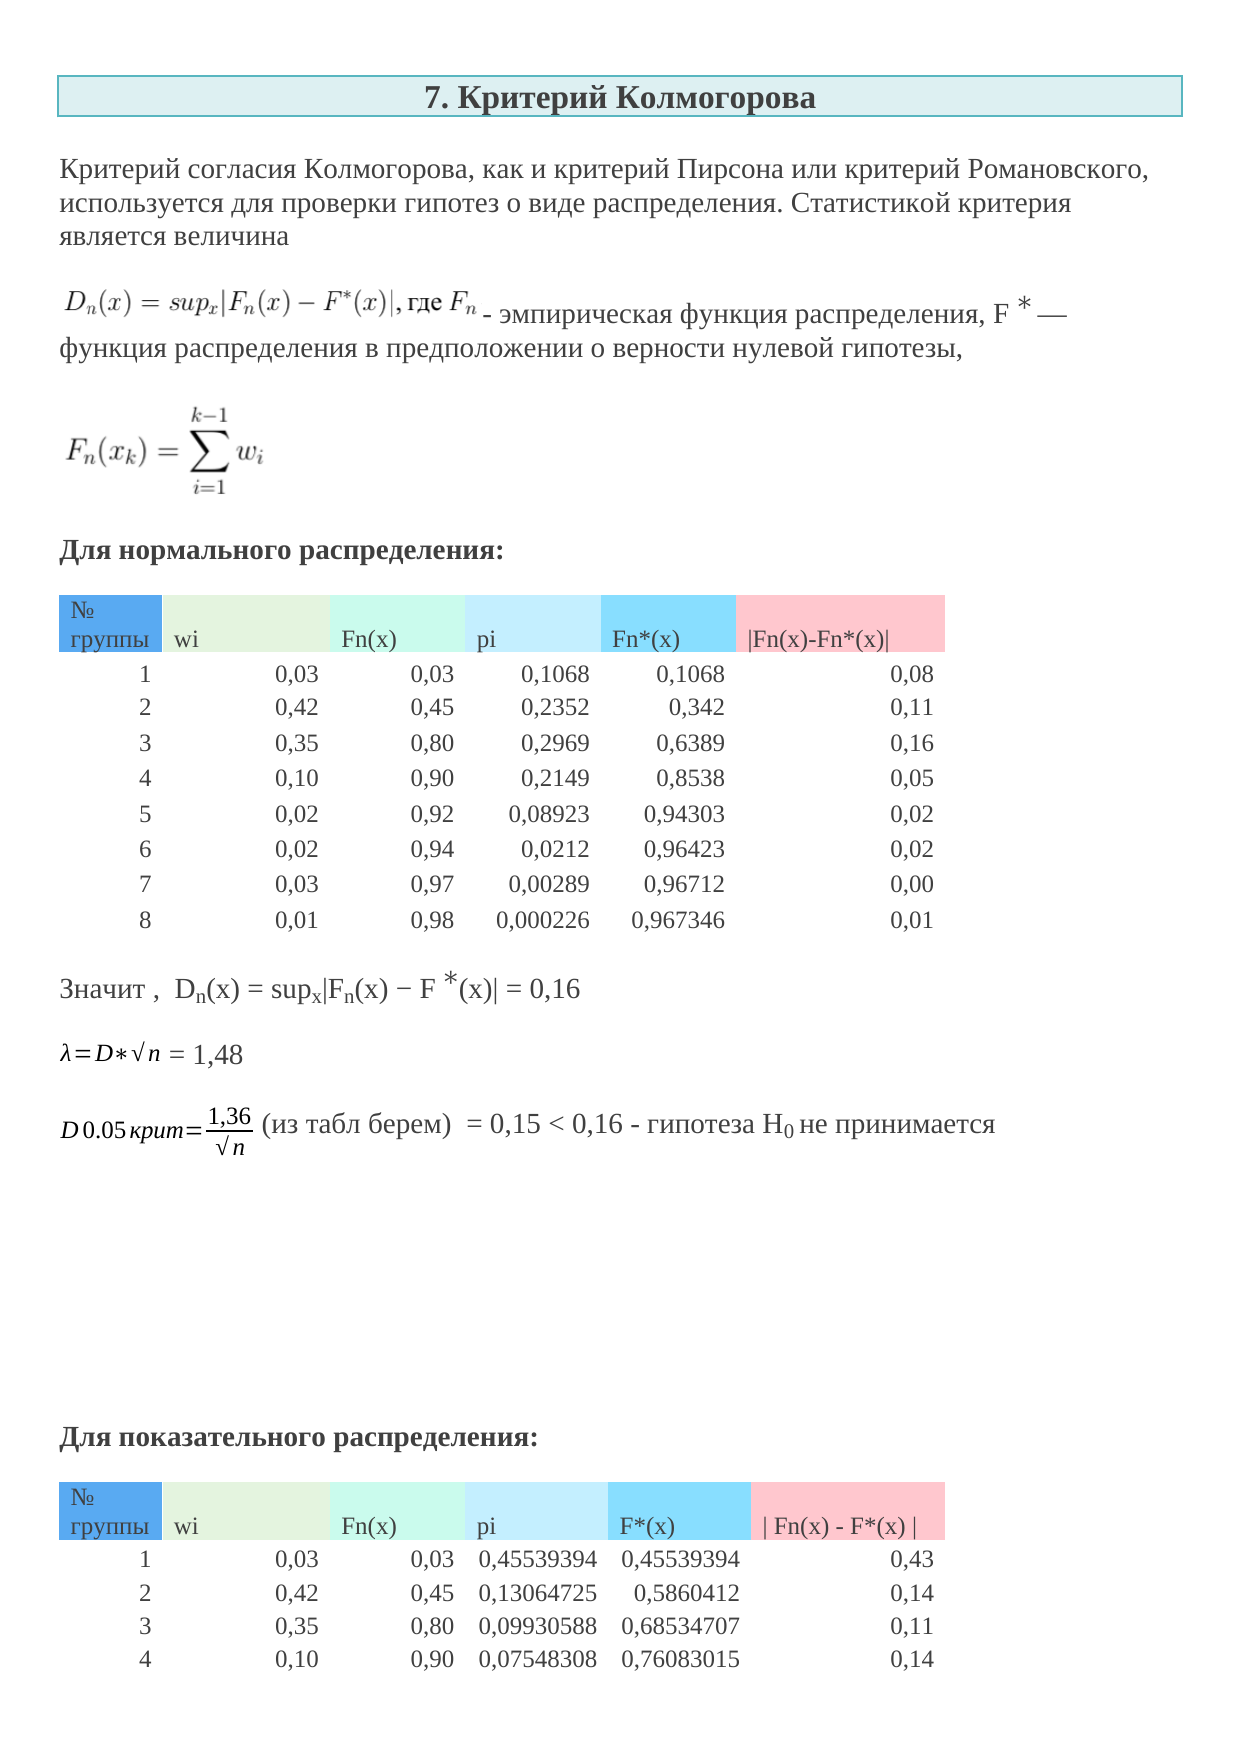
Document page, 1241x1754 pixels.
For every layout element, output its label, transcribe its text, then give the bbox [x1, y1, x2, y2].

table_cell 0,02 [163, 828, 330, 863]
subtitle 7. Критерий Колмогорова [59, 77, 1181, 115]
table_cell 2 [59, 1573, 162, 1606]
table_header wi [163, 595, 330, 652]
table_cell 0,967346 [601, 898, 736, 934]
table_cell 0,03 [163, 653, 330, 688]
text Для нормального распределения: [59, 532, 1181, 566]
table_cell 0,01 [736, 898, 945, 934]
table_cell 0,00289 [465, 863, 601, 898]
table_cell 0,342 [601, 688, 736, 721]
table_cell 0,05 [736, 757, 945, 792]
table_header Fn(x) [330, 1482, 465, 1540]
table_cell 0,08923 [465, 792, 601, 827]
table_cell 0,35 [163, 721, 330, 757]
table_cell 0,07548308 [465, 1640, 608, 1673]
table_cell 0,2149 [465, 757, 601, 792]
table_cell 0,02 [736, 828, 945, 863]
table_cell 0,10 [163, 757, 330, 792]
table_cell 8 [59, 898, 162, 934]
table_header pi [465, 1482, 608, 1540]
table_header pi [465, 595, 601, 652]
table_cell 0,92 [330, 792, 465, 827]
table_cell 3 [59, 721, 162, 757]
table_cell 0,0212 [465, 828, 601, 863]
table_cell 0,03 [163, 1540, 330, 1573]
table_cell 0,96423 [601, 828, 736, 863]
picture [59, 281, 482, 324]
table_cell 0,16 [736, 721, 945, 757]
picture [59, 392, 276, 504]
table_cell 0,76083015 [608, 1640, 751, 1673]
table_cell 0,5860412 [608, 1573, 751, 1606]
table_cell 2 [59, 688, 162, 721]
text = 1,48 [59, 1037, 1181, 1071]
table_cell 3 [59, 1606, 162, 1640]
table_cell 0,08 [736, 653, 945, 688]
table_cell 0,14 [751, 1573, 945, 1606]
table_cell 0,6389 [601, 721, 736, 757]
table_header № группы [59, 1482, 162, 1540]
table_cell 0,00 [736, 863, 945, 898]
table_cell 0,90 [330, 757, 465, 792]
text (из табл берем) = 0,15 < 0,16 - гипотеза H0 не принимается [59, 1100, 1181, 1159]
table_cell 5 [59, 792, 162, 827]
table_cell 0,45539394 [465, 1540, 608, 1573]
table_cell 0,45 [330, 1573, 465, 1606]
text - эмпирическая функция распределения, F ∗ — функция распределения в предположении о верности нулевой гипотезы, [59, 281, 1181, 363]
table_cell 0,02 [736, 792, 945, 827]
text Для показательного распределения: [59, 1419, 1181, 1453]
table_cell 0,09930588 [465, 1606, 608, 1640]
table_cell 0,000226 [465, 898, 601, 934]
table_header Fn*(x) [601, 595, 736, 652]
table_cell 0,80 [330, 1606, 465, 1640]
table_cell 0,96712 [601, 863, 736, 898]
text Значит , Dn(x) = supx|Fn(x) − F ∗(x)| = 0,16 [59, 963, 1181, 1008]
table_cell 0,1068 [601, 653, 736, 688]
table_cell 0,11 [751, 1606, 945, 1640]
table_cell 0,2352 [465, 688, 601, 721]
table_header |Fn(x)-Fn*(x)| [736, 595, 945, 652]
table_cell 0,1068 [465, 653, 601, 688]
table_cell 0,14 [751, 1640, 945, 1673]
table_cell 0,45539394 [608, 1540, 751, 1573]
table_cell 1 [59, 653, 162, 688]
table_cell 0,68534707 [608, 1606, 751, 1640]
table_cell 4 [59, 757, 162, 792]
table_header Fn(x) [330, 595, 465, 652]
table_cell 7 [59, 863, 162, 898]
table_cell 0,94303 [601, 792, 736, 827]
table_cell 0,03 [330, 1540, 465, 1573]
table_header | Fn(x) - F*(x) | [751, 1482, 945, 1540]
table_cell 0,98 [330, 898, 465, 934]
table_cell 0,45 [330, 688, 465, 721]
table_cell 0,94 [330, 828, 465, 863]
table_cell 0,80 [330, 721, 465, 757]
text Критерий согласия Колмогорова, как и критерий Пирсона или критерий Романовского, используется для проверки гипотез о виде распределения. Статистикой критерия является величина [59, 151, 1181, 252]
table_cell 0,2969 [465, 721, 601, 757]
table_cell 0,97 [330, 863, 465, 898]
table_cell 0,02 [163, 792, 330, 827]
table_cell 0,42 [163, 1573, 330, 1606]
table_cell 6 [59, 828, 162, 863]
table_cell 0,43 [751, 1540, 945, 1573]
table_cell 0,01 [163, 898, 330, 934]
table_cell 0,90 [330, 1640, 465, 1673]
table_cell 0,8538 [601, 757, 736, 792]
table_cell 0,03 [330, 653, 465, 688]
table_cell 0,13064725 [465, 1573, 608, 1606]
table_cell 0,03 [163, 863, 330, 898]
table_header F*(x) [608, 1482, 751, 1540]
table_cell 1 [59, 1540, 162, 1573]
table_cell 0,35 [163, 1606, 330, 1640]
table_header wi [163, 1482, 330, 1540]
table_cell 0,10 [163, 1640, 330, 1673]
table_header № группы [59, 595, 162, 652]
table_cell 4 [59, 1640, 162, 1673]
table_cell 0,11 [736, 688, 945, 721]
table_cell 0,42 [163, 688, 330, 721]
